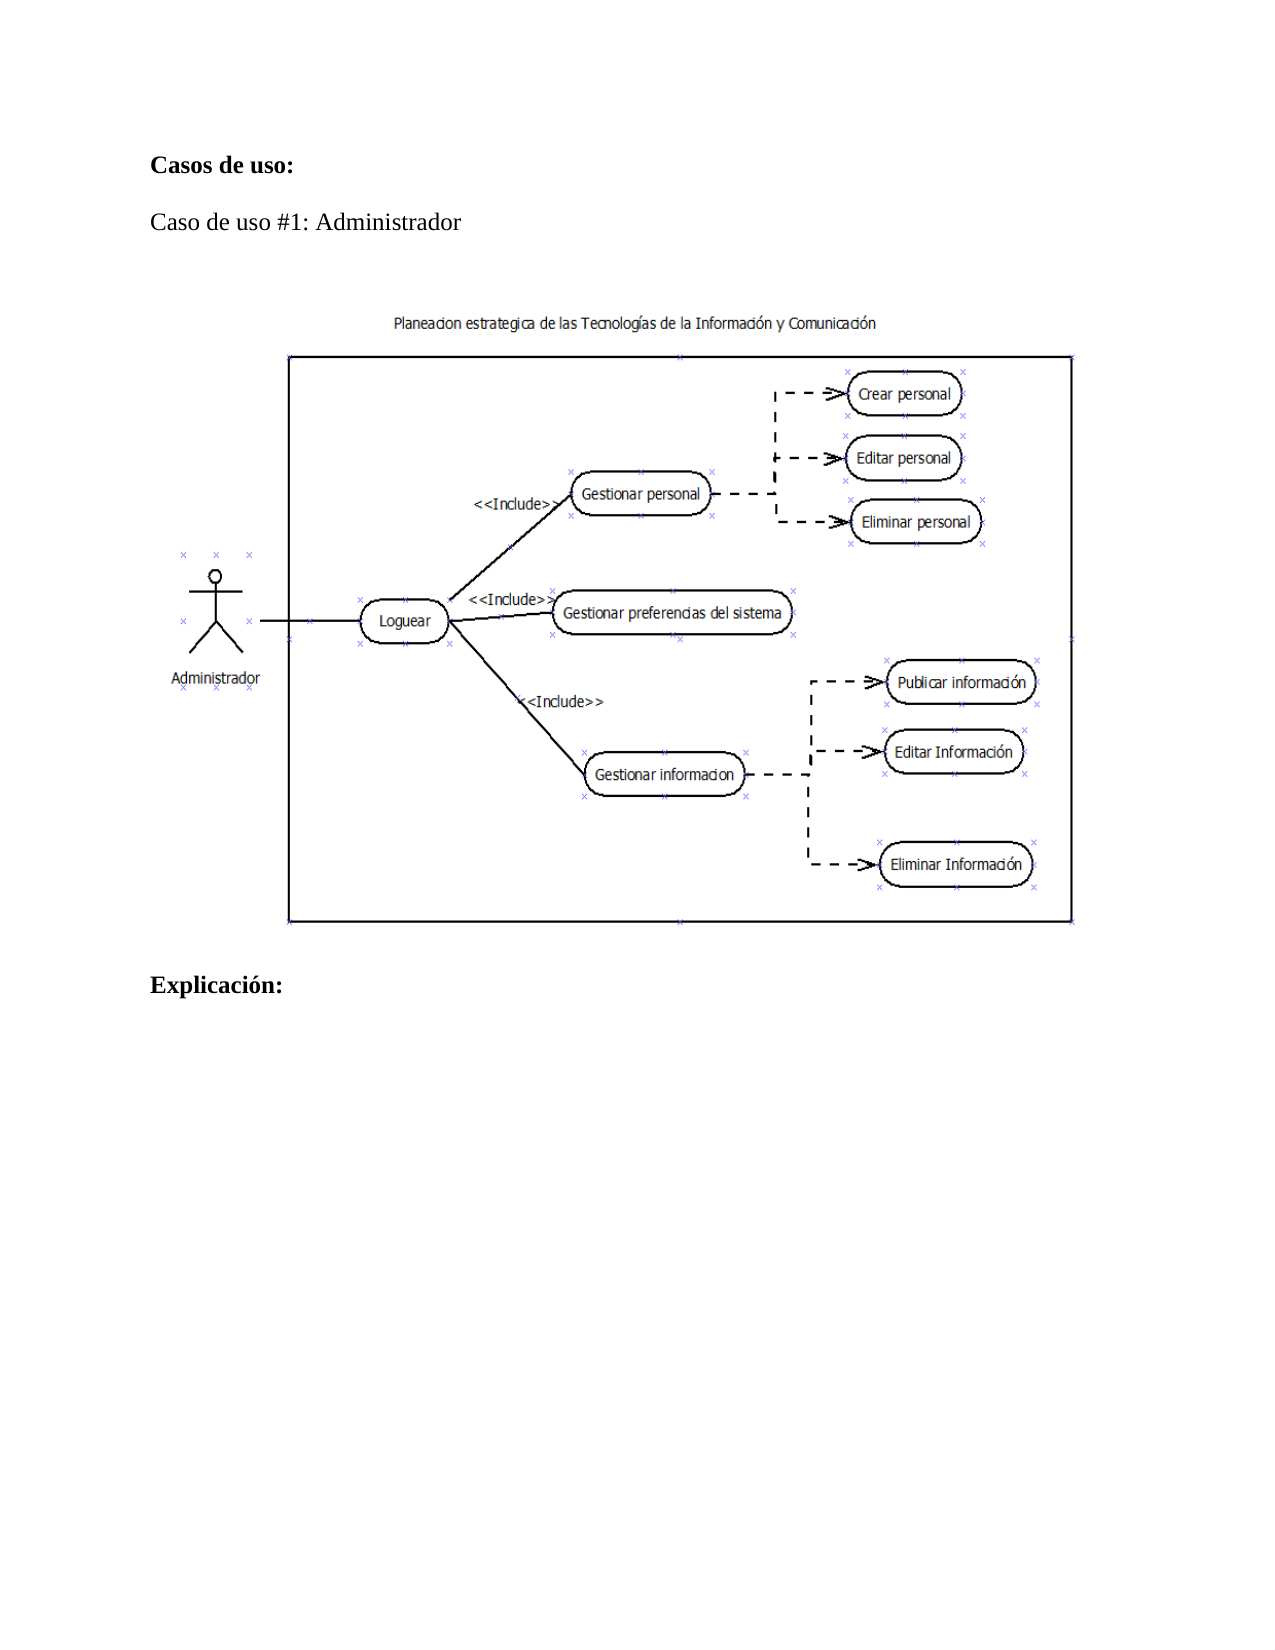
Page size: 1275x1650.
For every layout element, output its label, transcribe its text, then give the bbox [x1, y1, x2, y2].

text Caso de uso #1: Administrador [150, 207, 1125, 236]
text Explicación: [150, 971, 1125, 999]
picture [150, 302, 1125, 952]
subtitle Casos de uso: [150, 150, 1125, 179]
